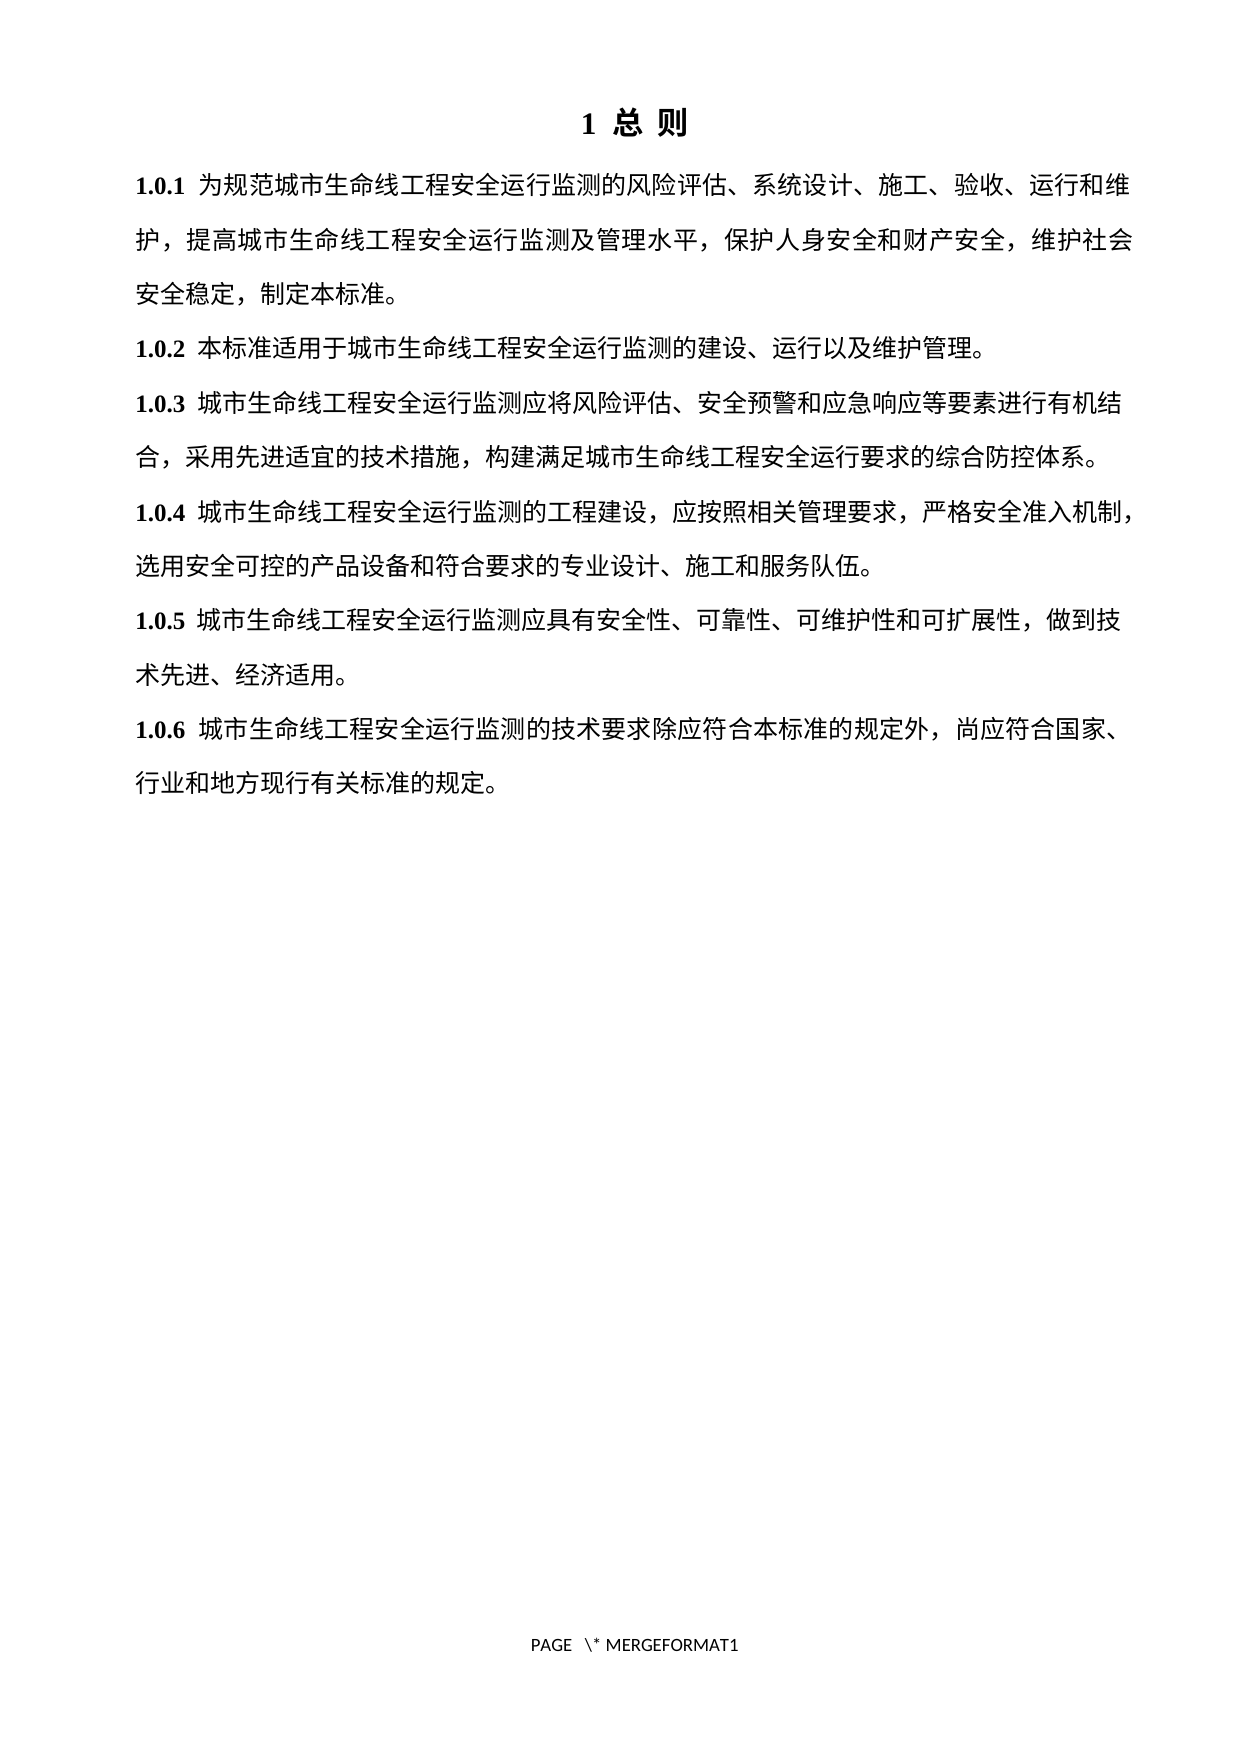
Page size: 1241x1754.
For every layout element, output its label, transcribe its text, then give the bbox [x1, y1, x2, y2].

subtitle 1.0.2 本标准适用于城市生命线工程安全运行监测的建设、运行以及维护管理。 [135, 329, 1134, 365]
subtitle 1 总 则 [135, 98, 1134, 143]
subtitle 1.0.1 为规范城市生命线工程安全运行监测的风险评估、系统设计、施工、验收、运行和维护，提高城市生命线工程安全运行监测及管理水平，保护人身安全和财产安全，维护社会安全稳定，制定本标准。 [135, 166, 1134, 311]
subtitle 1.0.4 城市生命线工程安全运行监测的工程建设，应按照相关管理要求，严格安全准入机制，选用安全可控的产品设备和符合要求的专业设计、施工和服务队伍。 [135, 492, 1134, 583]
text 1.0.5 城市生命线工程安全运行监测应具有安全性、可靠性、可维护性和可扩展性，做到技术先进、经济适用。 [135, 601, 1134, 691]
text 1.0.3 城市生命线工程安全运行监测应将风险评估、安全预警和应急响应等要素进行有机结合，采用先进适宜的技术措施，构建满足城市生命线工程安全运行要求的综合防控体系。 [135, 383, 1134, 474]
subtitle 1.0.6 城市生命线工程安全运行监测的技术要求除应符合本标准的规定外，尚应符合国家、行业和地方现行有关标准的规定。 [135, 709, 1134, 800]
